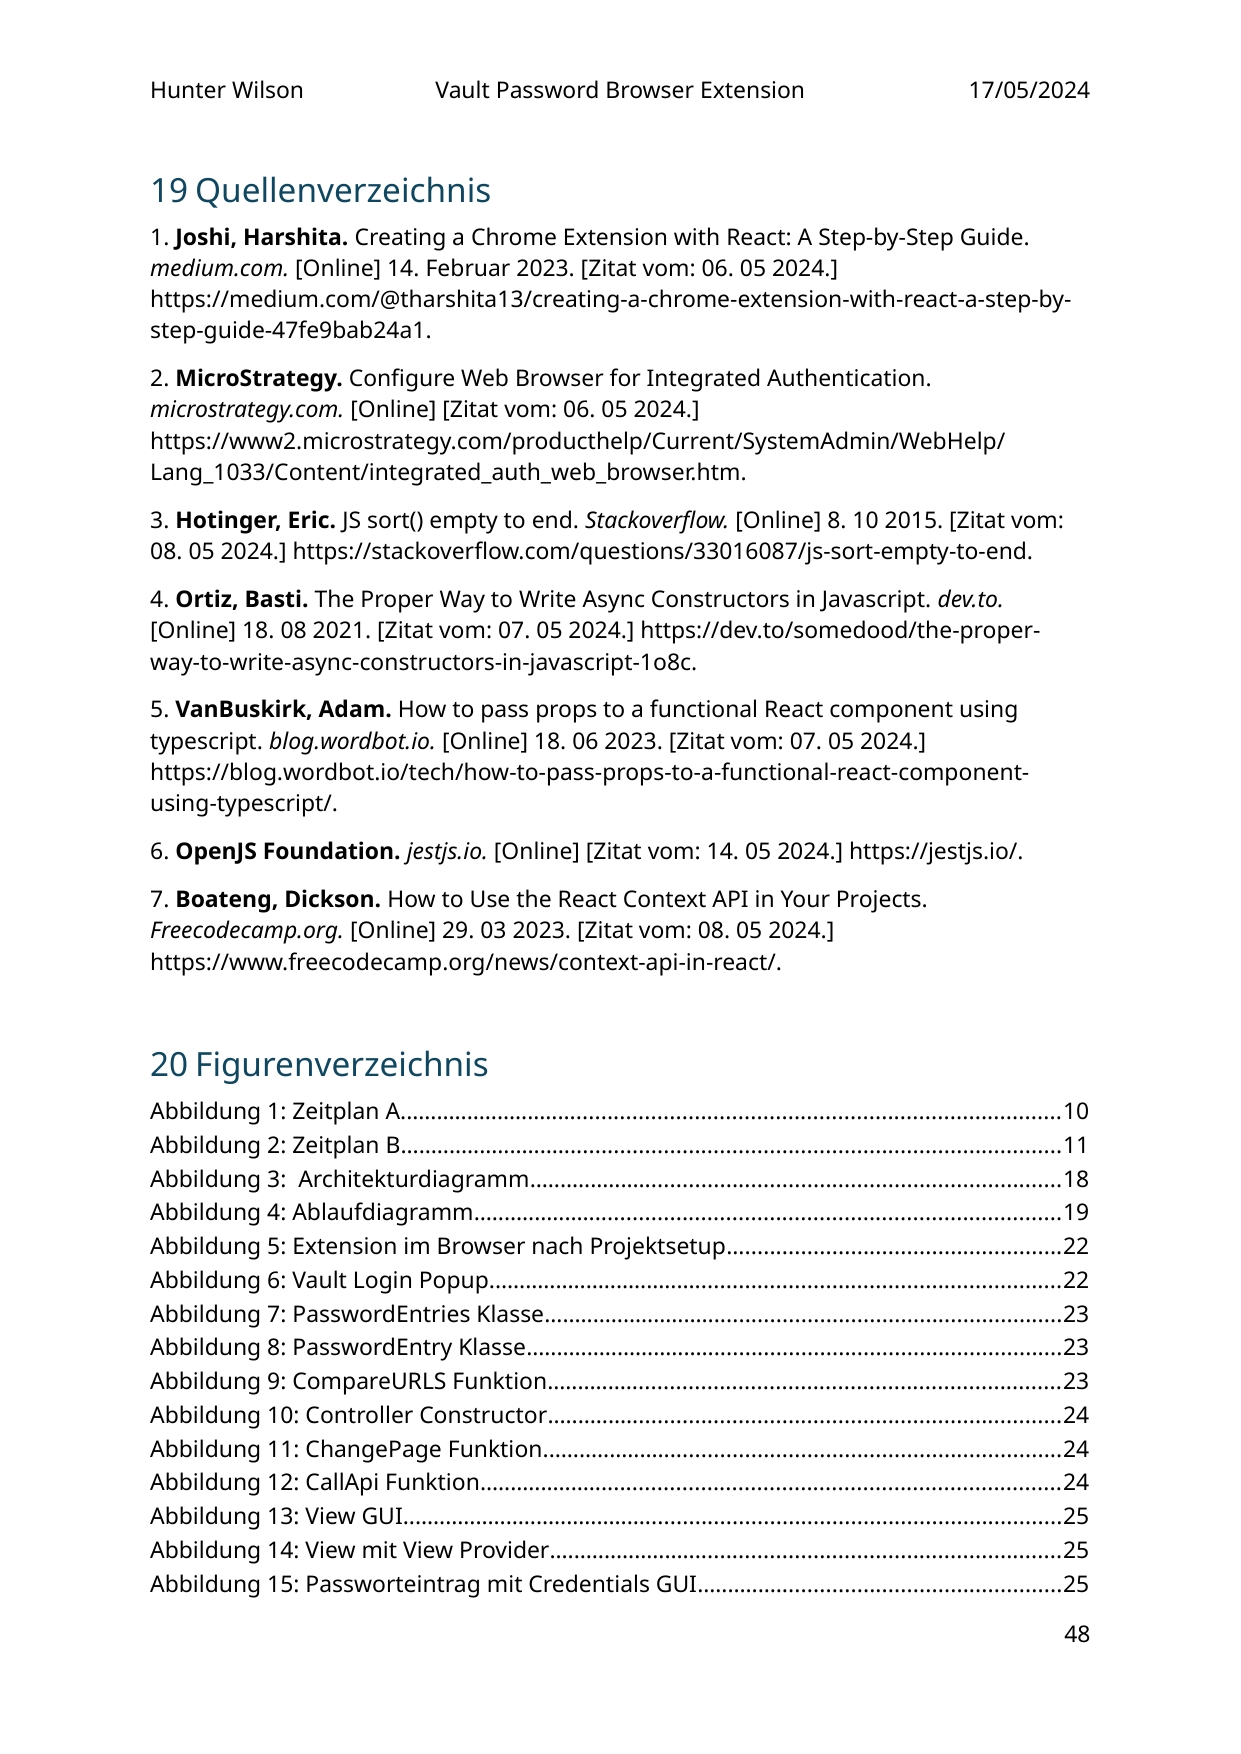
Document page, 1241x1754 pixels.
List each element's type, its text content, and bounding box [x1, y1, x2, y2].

text Abbildung 2: Zeitplan B 11 [150, 1129, 1090, 1160]
text Abbildung 1: Zeitplan A 10 [150, 1095, 1090, 1126]
text Abbildung 14: View mit View Provider 25 [150, 1534, 1090, 1565]
text Abbildung 3: Architekturdiagramm 18 [150, 1162, 1090, 1194]
text Abbildung 4: Ablaufdiagramm 19 [150, 1196, 1090, 1227]
text Abbildung 15: Passworteintrag mit Credentials GUI 25 [150, 1567, 1090, 1599]
text Abbildung 6: Vault Login Popup 22 [150, 1264, 1090, 1295]
text Abbildung 10: Controller Constructor 24 [150, 1399, 1090, 1430]
text Abbildung 7: PasswordEntries Klasse 23 [150, 1297, 1090, 1329]
subtitle Figurenverzeichnis [150, 1041, 1090, 1087]
text Abbildung 12: CallApi Funktion 24 [150, 1466, 1090, 1497]
text Abbildung 5: Extension im Browser nach Projektsetup 22 [150, 1230, 1090, 1261]
text Abbildung 9: CompareURLS Funktion 23 [150, 1365, 1090, 1396]
text Abbildung 8: PasswordEntry Klasse 23 [150, 1331, 1090, 1362]
text Abbildung 13: View GUI 25 [150, 1500, 1090, 1531]
text Abbildung 11: ChangePage Funktion 24 [150, 1432, 1090, 1464]
